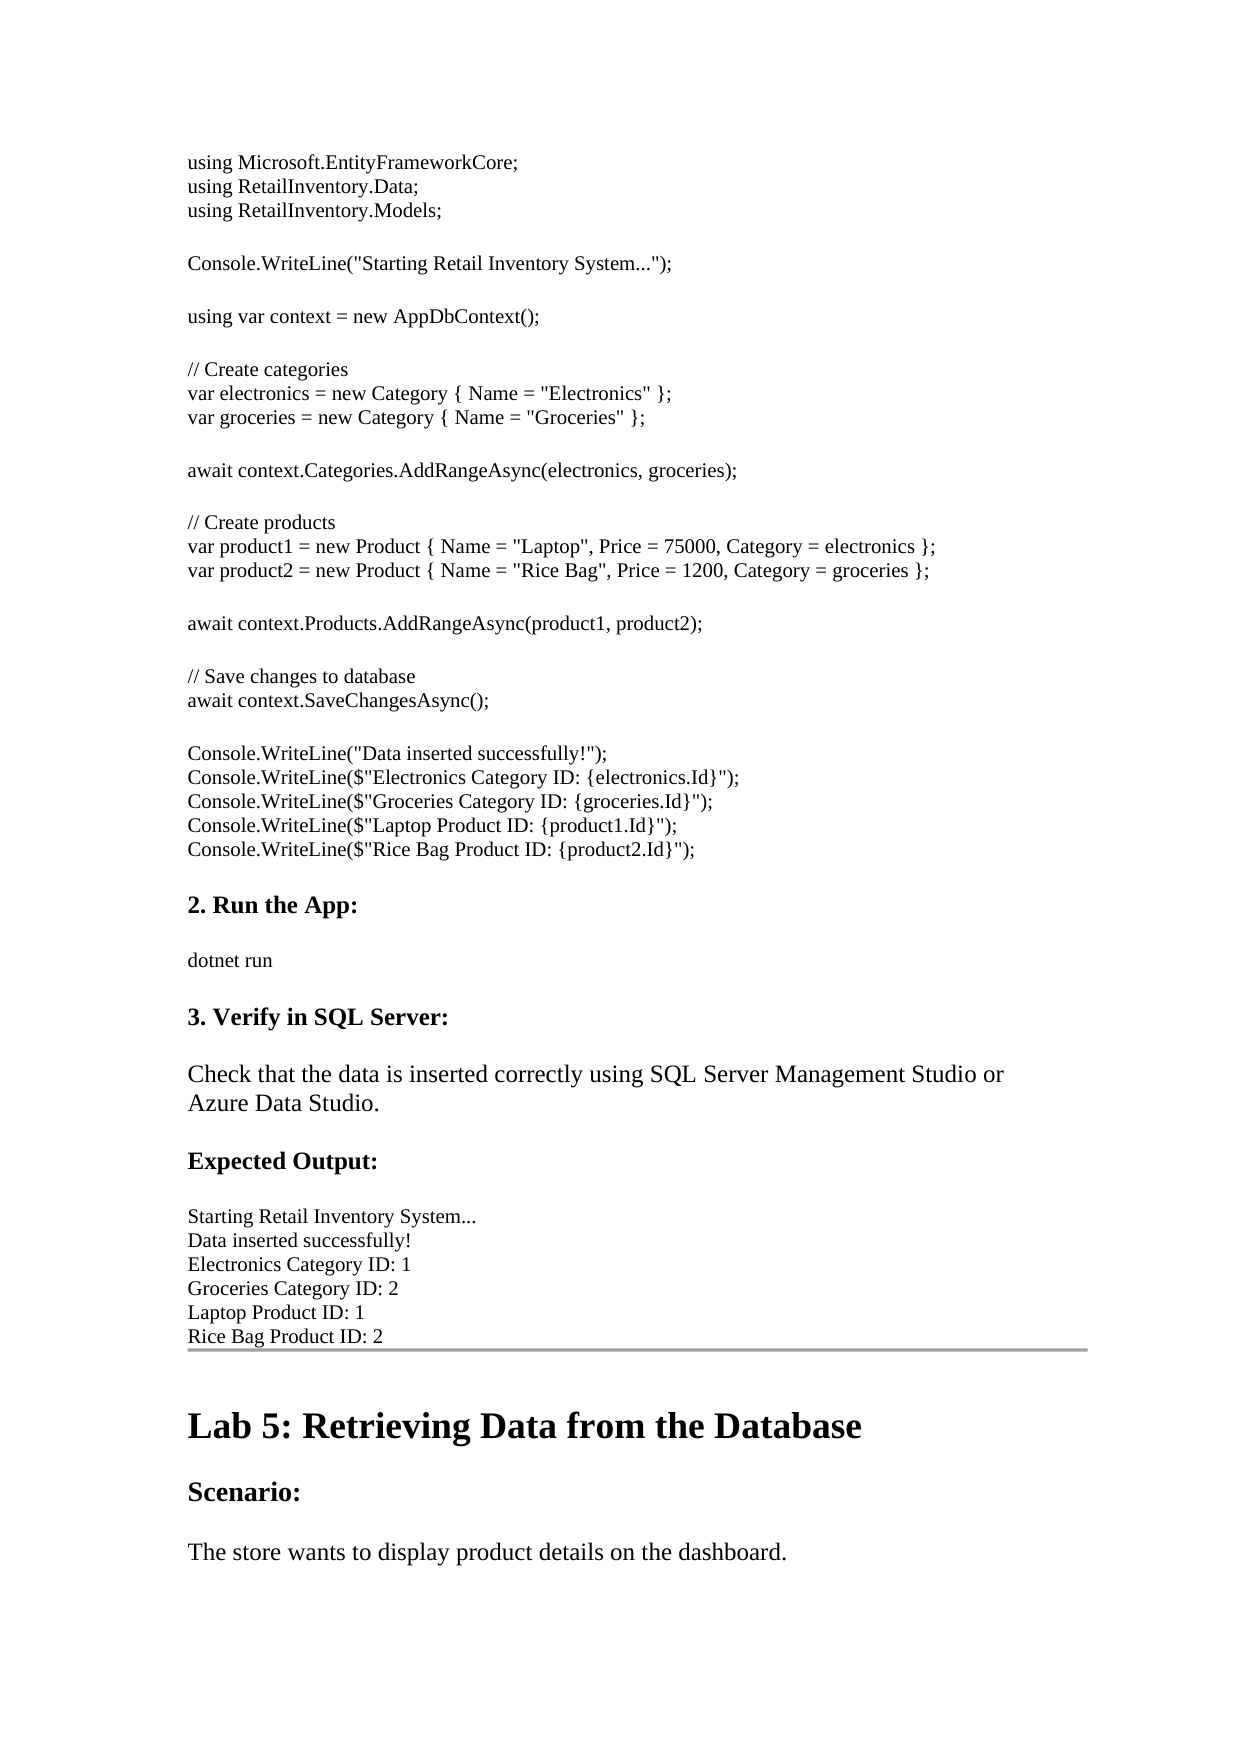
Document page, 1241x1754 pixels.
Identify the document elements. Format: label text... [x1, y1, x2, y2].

text await context.Products.AddRangeAsync(product1, product2); [187, 611, 1053, 635]
text The store wants to display product details on the dashboard. [187, 1537, 1053, 1566]
subtitle 3. Verify in SQL Server: [187, 1002, 1053, 1030]
subtitle Scenario: [187, 1475, 1053, 1508]
text Check that the data is inserted correctly using SQL Server Management Studio or Azure Data Studio. [187, 1059, 1053, 1117]
text Console.WriteLine($"Electronics Category ID: {electronics.Id}"); [187, 765, 1053, 789]
text Expected Output: [187, 1146, 1053, 1175]
text // Create products [187, 510, 1053, 534]
text Groceries Category ID: 2 [187, 1276, 1053, 1300]
text // Create categories [187, 357, 1053, 381]
text using RetailInventory.Data; [187, 174, 1053, 198]
text // Save changes to database [187, 664, 1053, 688]
text Starting Retail Inventory System... [187, 1204, 1053, 1228]
text using RetailInventory.Models; [187, 198, 1053, 222]
text using var context = new AppDbContext(); [187, 304, 1053, 328]
text Console.WriteLine("Data inserted successfully!"); [187, 741, 1053, 765]
text dotnet run [187, 948, 1053, 972]
text using Microsoft.EntityFrameworkCore; [187, 150, 1053, 174]
text Console.WriteLine($"Rice Bag Product ID: {product2.Id}"); [187, 837, 1053, 861]
text await context.SaveChangesAsync(); [187, 688, 1053, 712]
text Console.WriteLine("Starting Retail Inventory System..."); [187, 251, 1053, 275]
text Console.WriteLine($"Laptop Product ID: {product1.Id}"); [187, 813, 1053, 837]
text var electronics = new Category { Name = "Electronics" }; [187, 381, 1053, 405]
text Electronics Category ID: 1 [187, 1252, 1053, 1276]
subtitle 2. Run the App: [187, 890, 1053, 919]
text await context.Categories.AddRangeAsync(electronics, groceries); [187, 457, 1053, 482]
text Data inserted successfully! [187, 1228, 1053, 1252]
text var product2 = new Product { Name = "Rice Bag", Price = 1200, Category = groceries }; [187, 558, 1053, 582]
text var groceries = new Category { Name = "Groceries" }; [187, 405, 1053, 429]
text Console.WriteLine($"Groceries Category ID: {groceries.Id}"); [187, 789, 1053, 813]
subtitle Lab 5: Retrieving Data from the Database [187, 1403, 1053, 1446]
text Laptop Product ID: 1 [187, 1300, 1053, 1324]
text Rice Bag Product ID: 2 [187, 1324, 1053, 1348]
text var product1 = new Product { Name = "Laptop", Price = 75000, Category = electronics }; [187, 534, 1053, 558]
